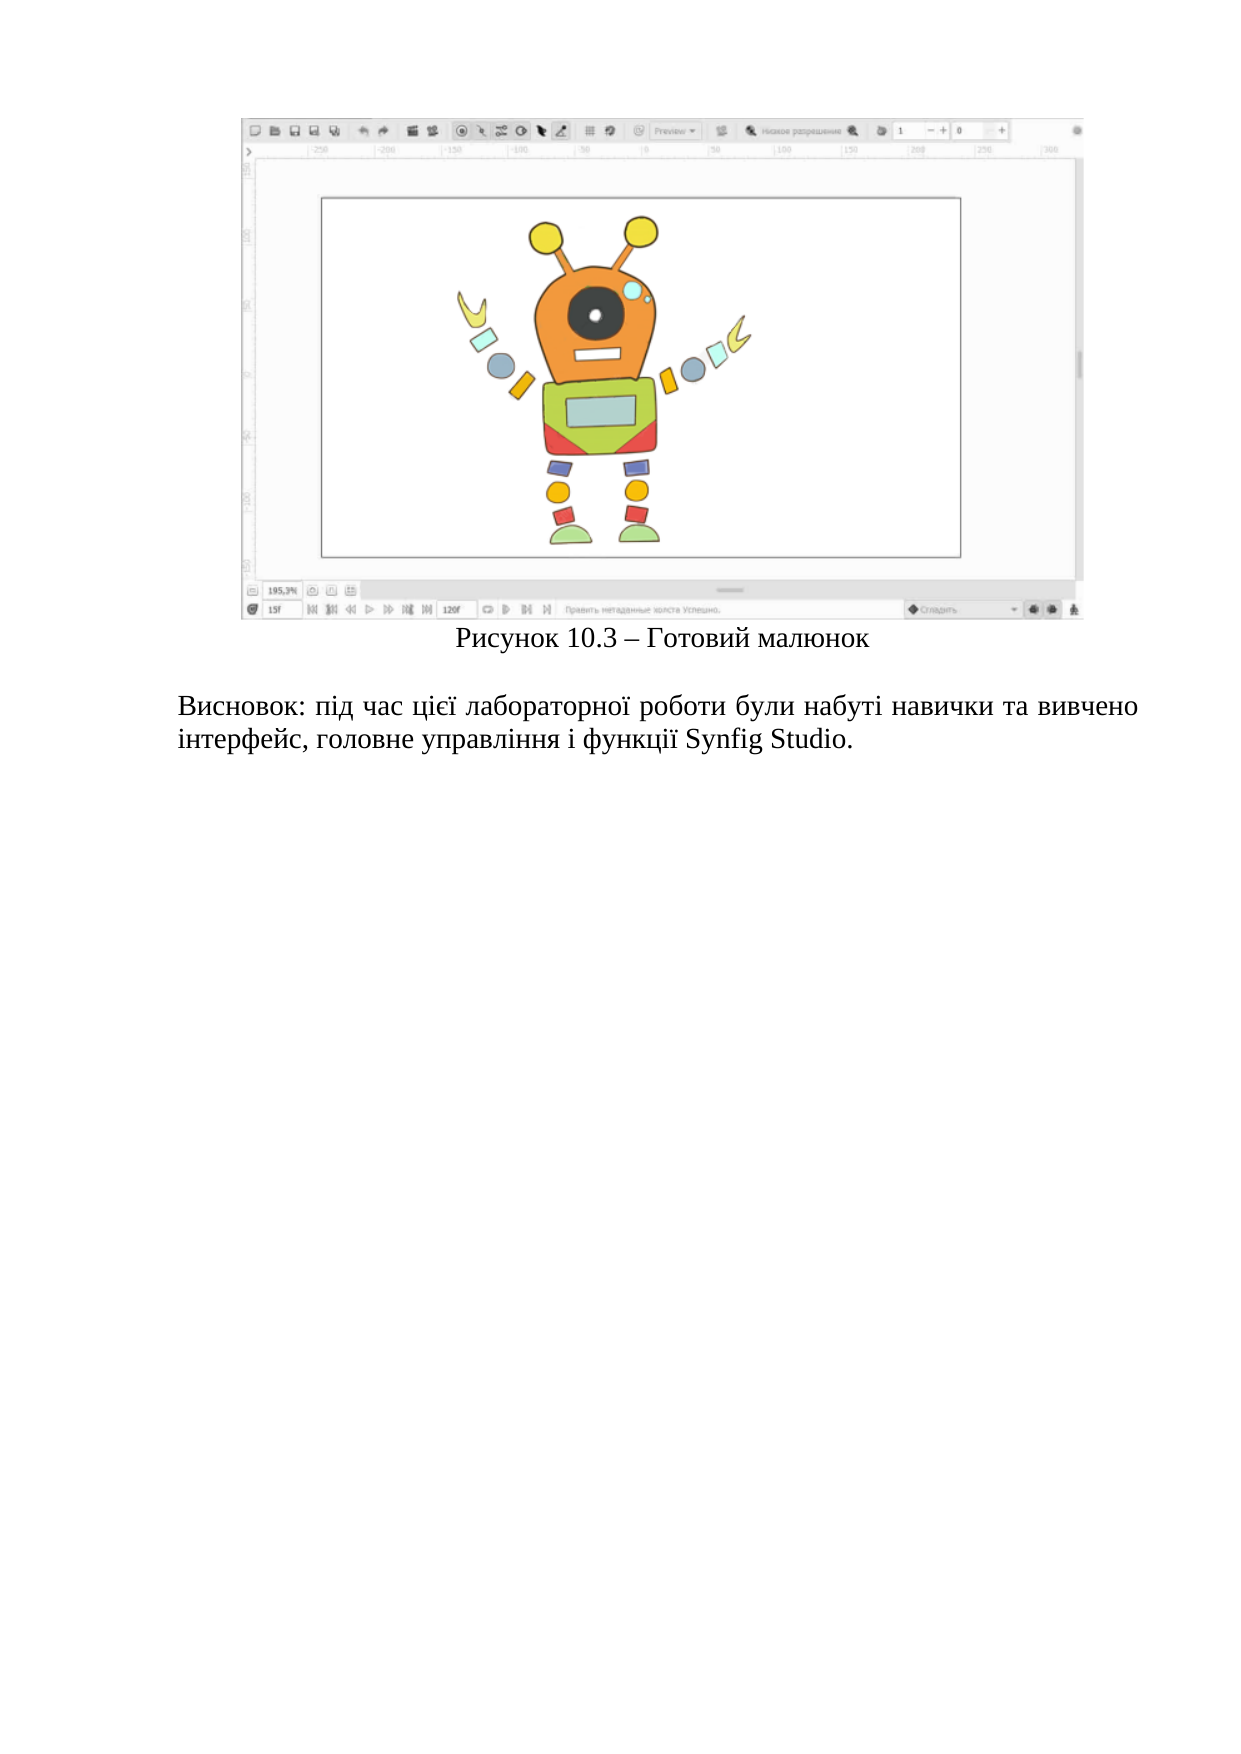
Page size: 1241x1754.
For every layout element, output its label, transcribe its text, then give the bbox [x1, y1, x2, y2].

text Висновок: під час цієї лабораторної роботи були набуті навички та вивчено інтерфейс, головне управління і функції Synfig Studio. [177, 688, 1140, 755]
picture [241, 118, 1084, 621]
text Рисунок 10.3 – Готовий малюнок [177, 621, 1147, 654]
